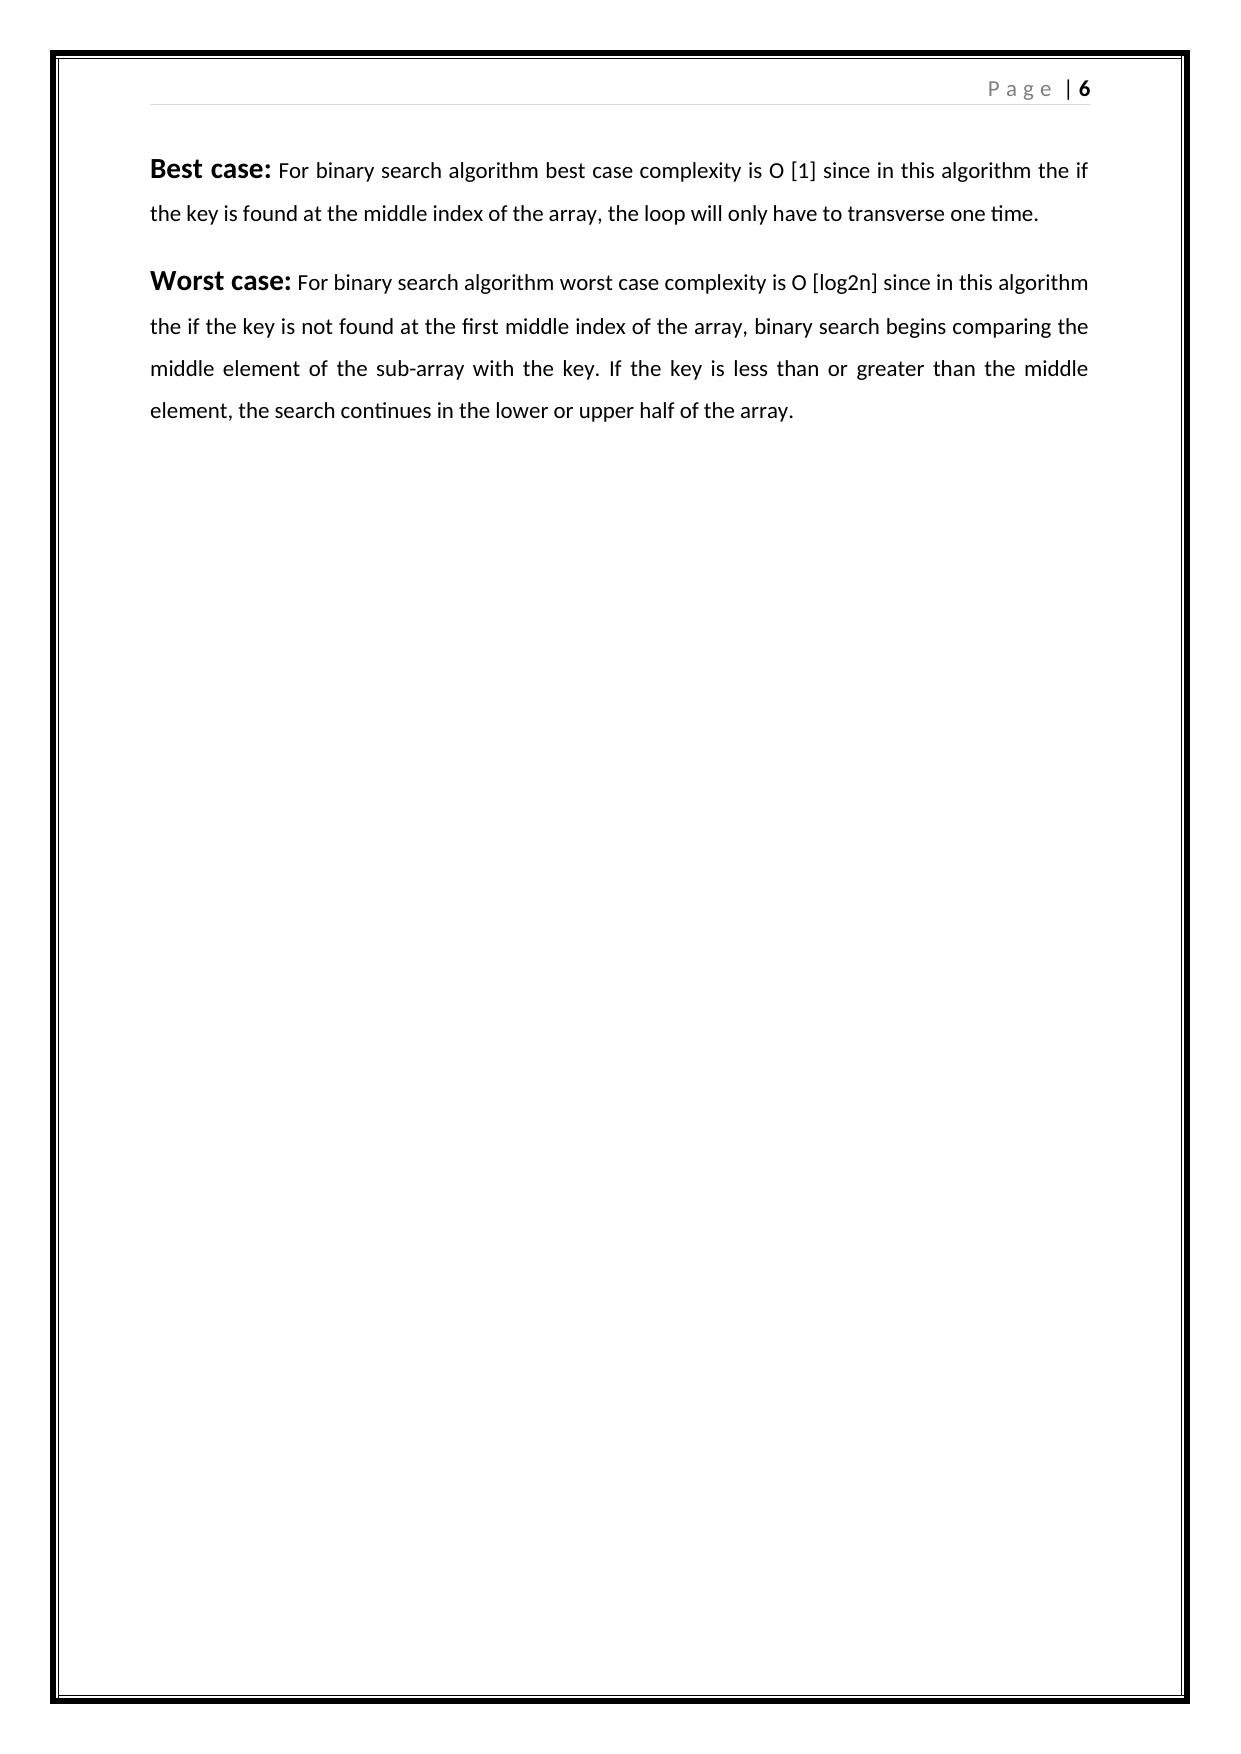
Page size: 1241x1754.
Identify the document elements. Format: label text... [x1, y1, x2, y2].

text Best case: For binary search algorithm best case complexity is O [1] since in this algorithm the if the key is found at the middle index of the array, the loop will only have to transverse one time. [150, 150, 1090, 228]
text Worst case: For binary search algorithm worst case complexity is O [log2n] since in this algorithm the if the key is not found at the first middle index of the array, binary search begins comparing the middle element of the sub-array with the key. If the key is less than or greater than the middle element, the search continues in the lower or upper half of the array. [150, 262, 1090, 424]
